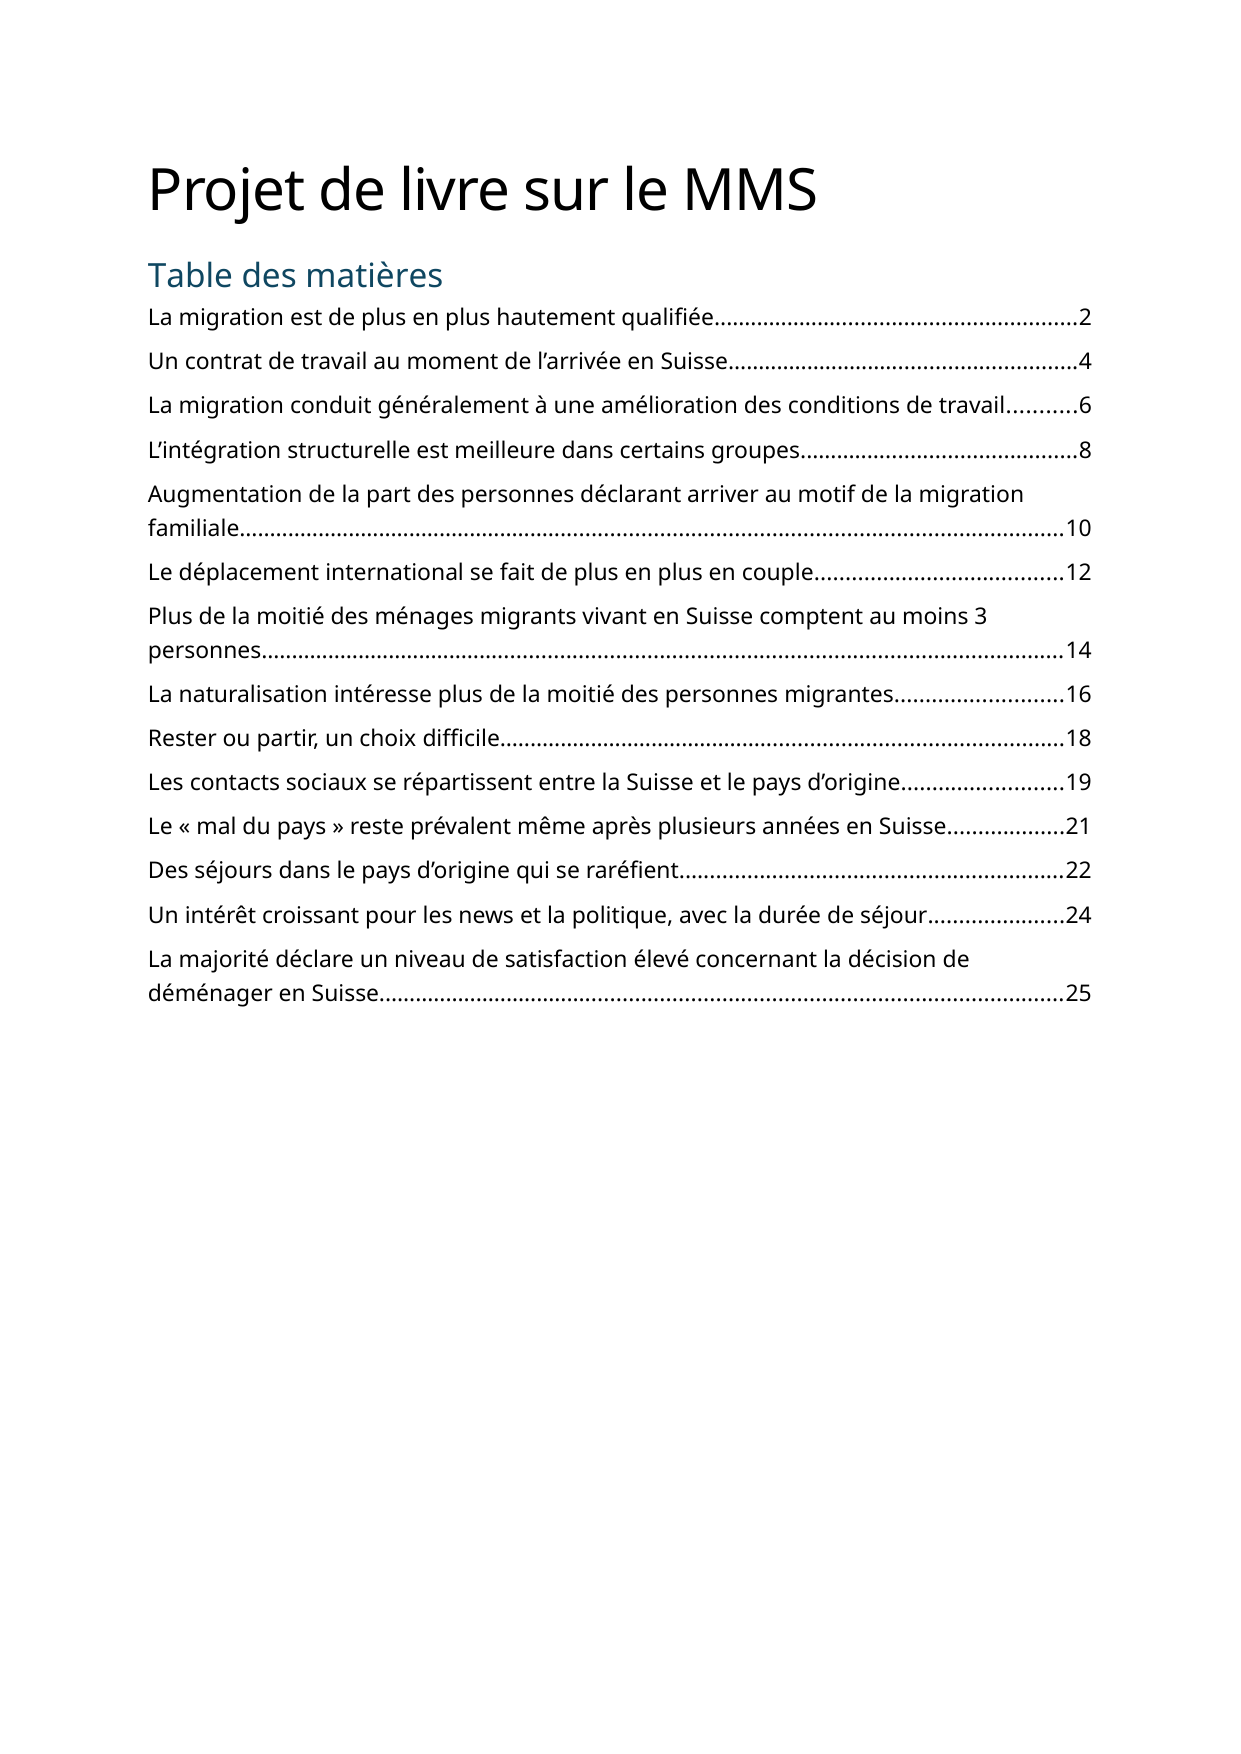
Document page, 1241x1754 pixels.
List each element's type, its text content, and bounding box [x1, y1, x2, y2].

title Projet de livre sur le MMS [148, 148, 1093, 227]
